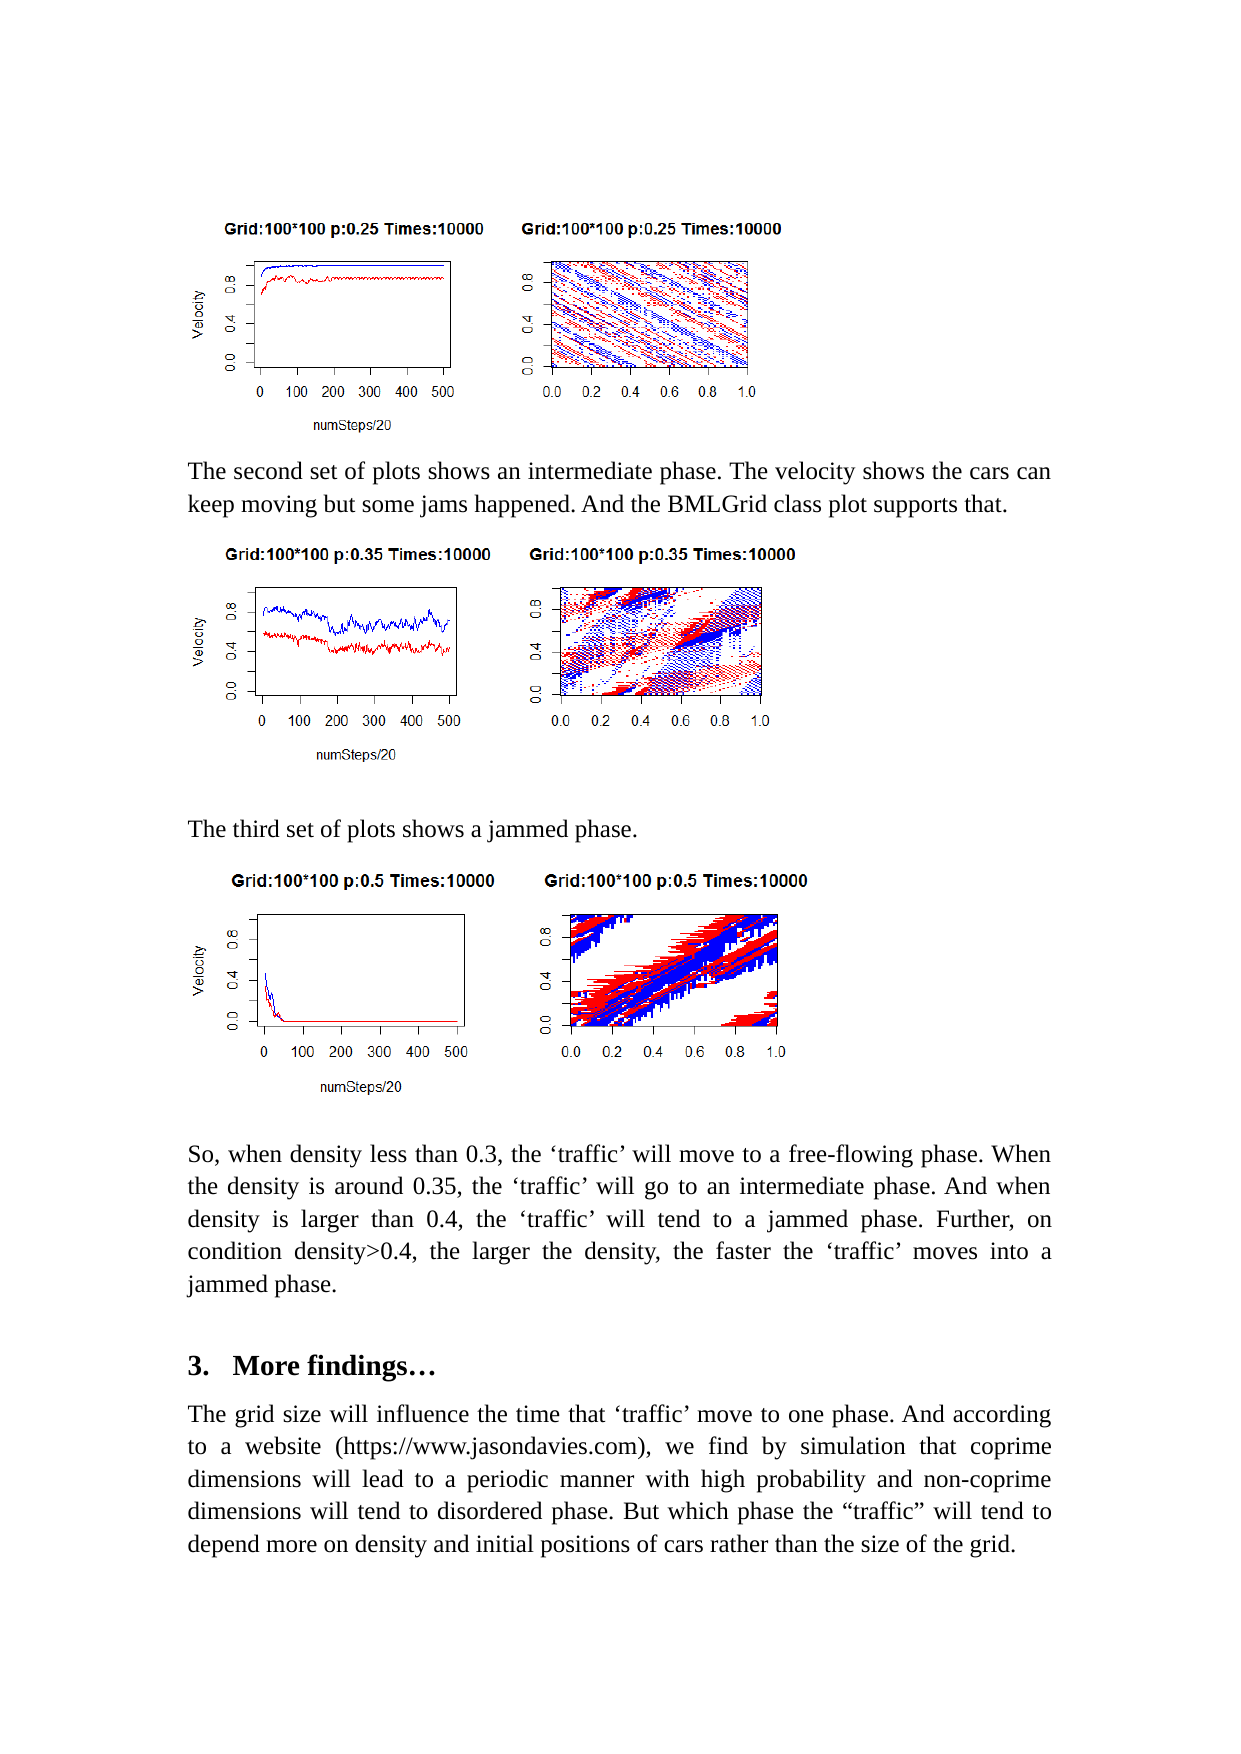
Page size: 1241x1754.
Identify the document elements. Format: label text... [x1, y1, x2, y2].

picture [187, 844, 813, 1113]
picture [187, 519, 796, 780]
text The grid size will influence the time that ‘traffic’ move to one phase. And according to a website (https://www.jasondavies.com), we find by simulation that coprime dimensions will lead to a periodic manner with high probability and non-coprime dimensions will tend to disordered phase. But which phase the “traffic” will tend to depend more on density and initial positions of cars rather than the size of the grid. [187, 1397, 1053, 1559]
list More findings… [187, 1332, 1053, 1397]
text The third set of plots shows a jammed phase. [187, 812, 1053, 844]
text So, when density less than 0.3, the ‘traffic’ will move to a free-flowing phase. When the density is around 0.35, the ‘traffic’ will go to an intermediate phase. And when density is larger than 0.4, the ‘traffic’ will tend to a jammed phase. Further, on condition density>0.4, the larger the density, the faster the ‘traffic’ moves into a jammed phase. [187, 1137, 1053, 1299]
text The second set of plots shows an intermediate phase. The velocity shows the cars can keep moving but some jams happened. And the BMLGrid class plot supports that. [187, 454, 1053, 519]
picture [187, 194, 782, 450]
